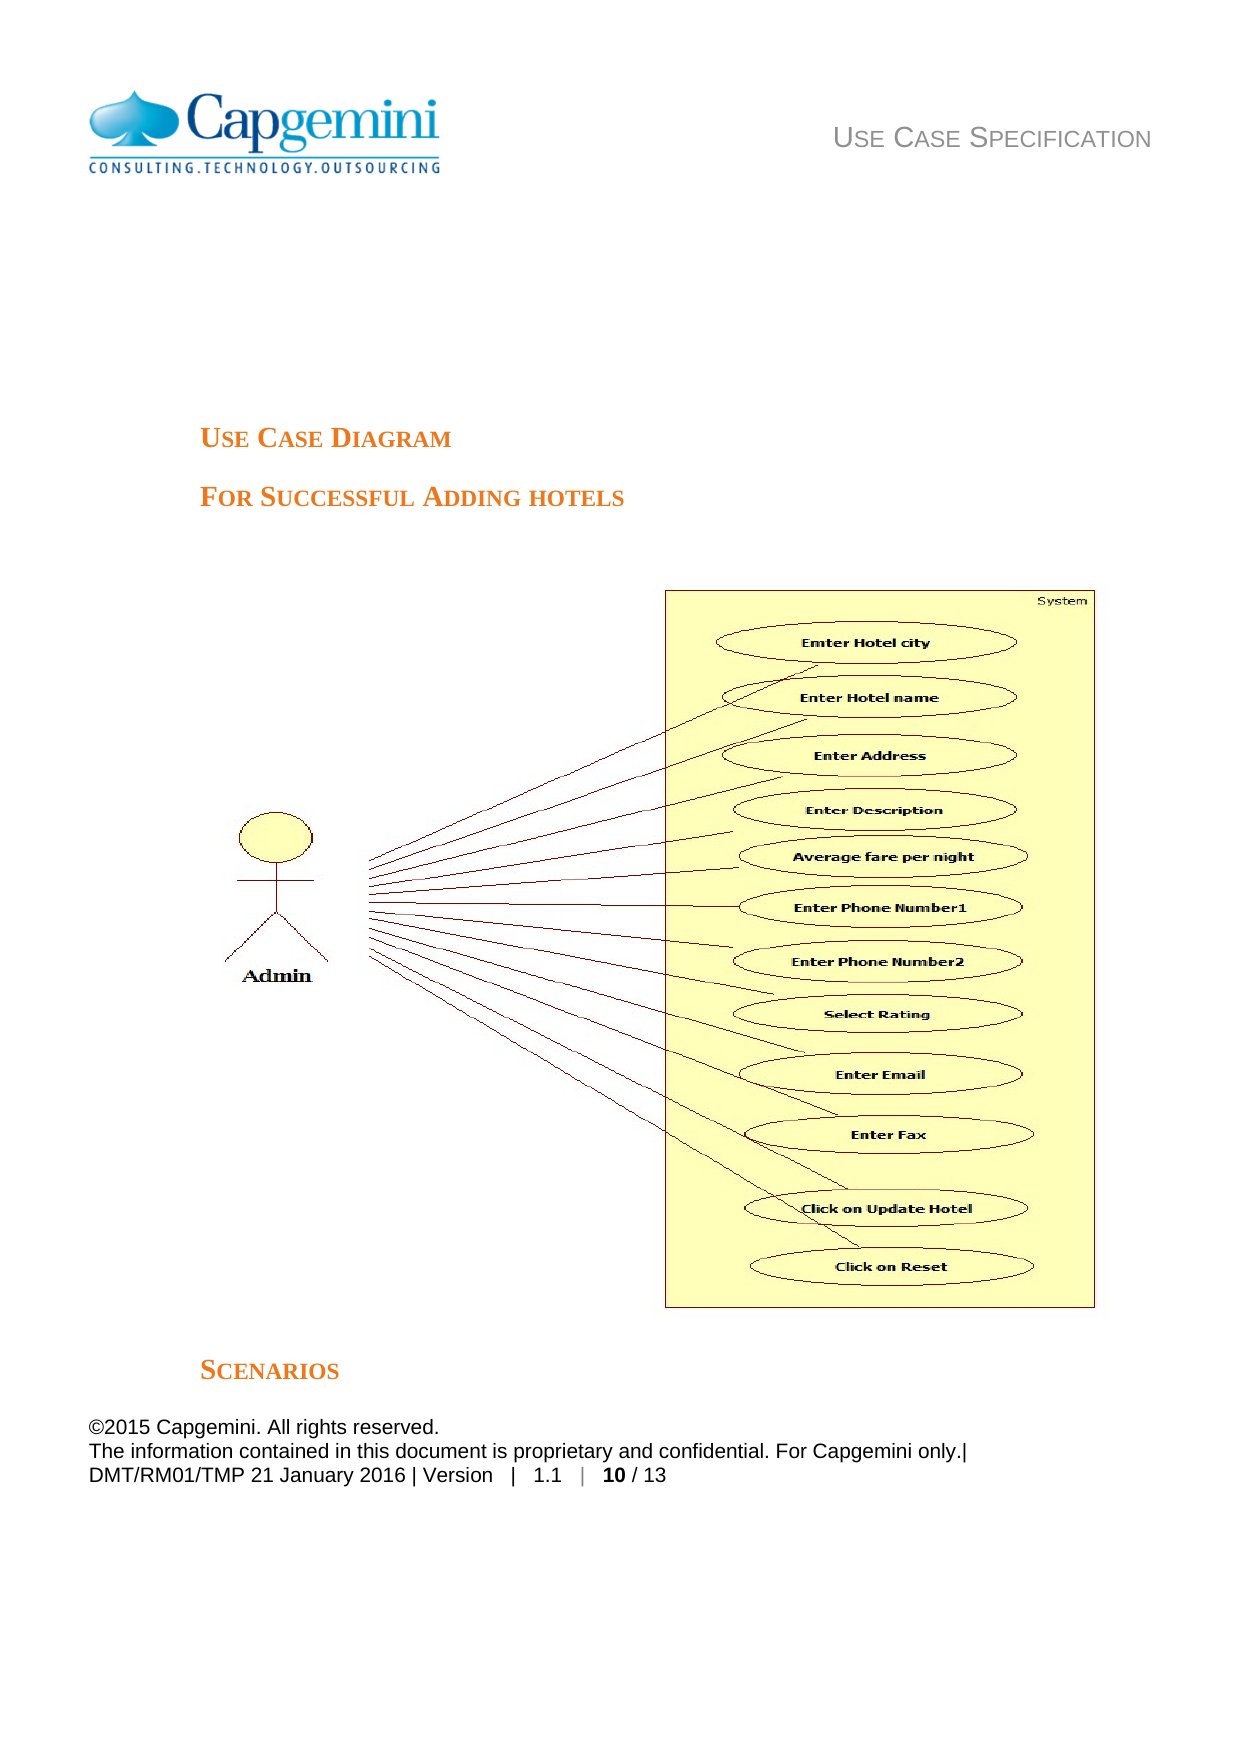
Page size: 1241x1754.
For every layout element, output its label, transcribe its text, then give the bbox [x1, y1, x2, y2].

subtitle Scenarios [154, 1352, 1152, 1386]
subtitle Use Case Diagram [154, 420, 1152, 454]
picture [154, 570, 1124, 1327]
picture [87, 89, 443, 177]
subtitle For Successful Adding hotels [154, 479, 1152, 512]
